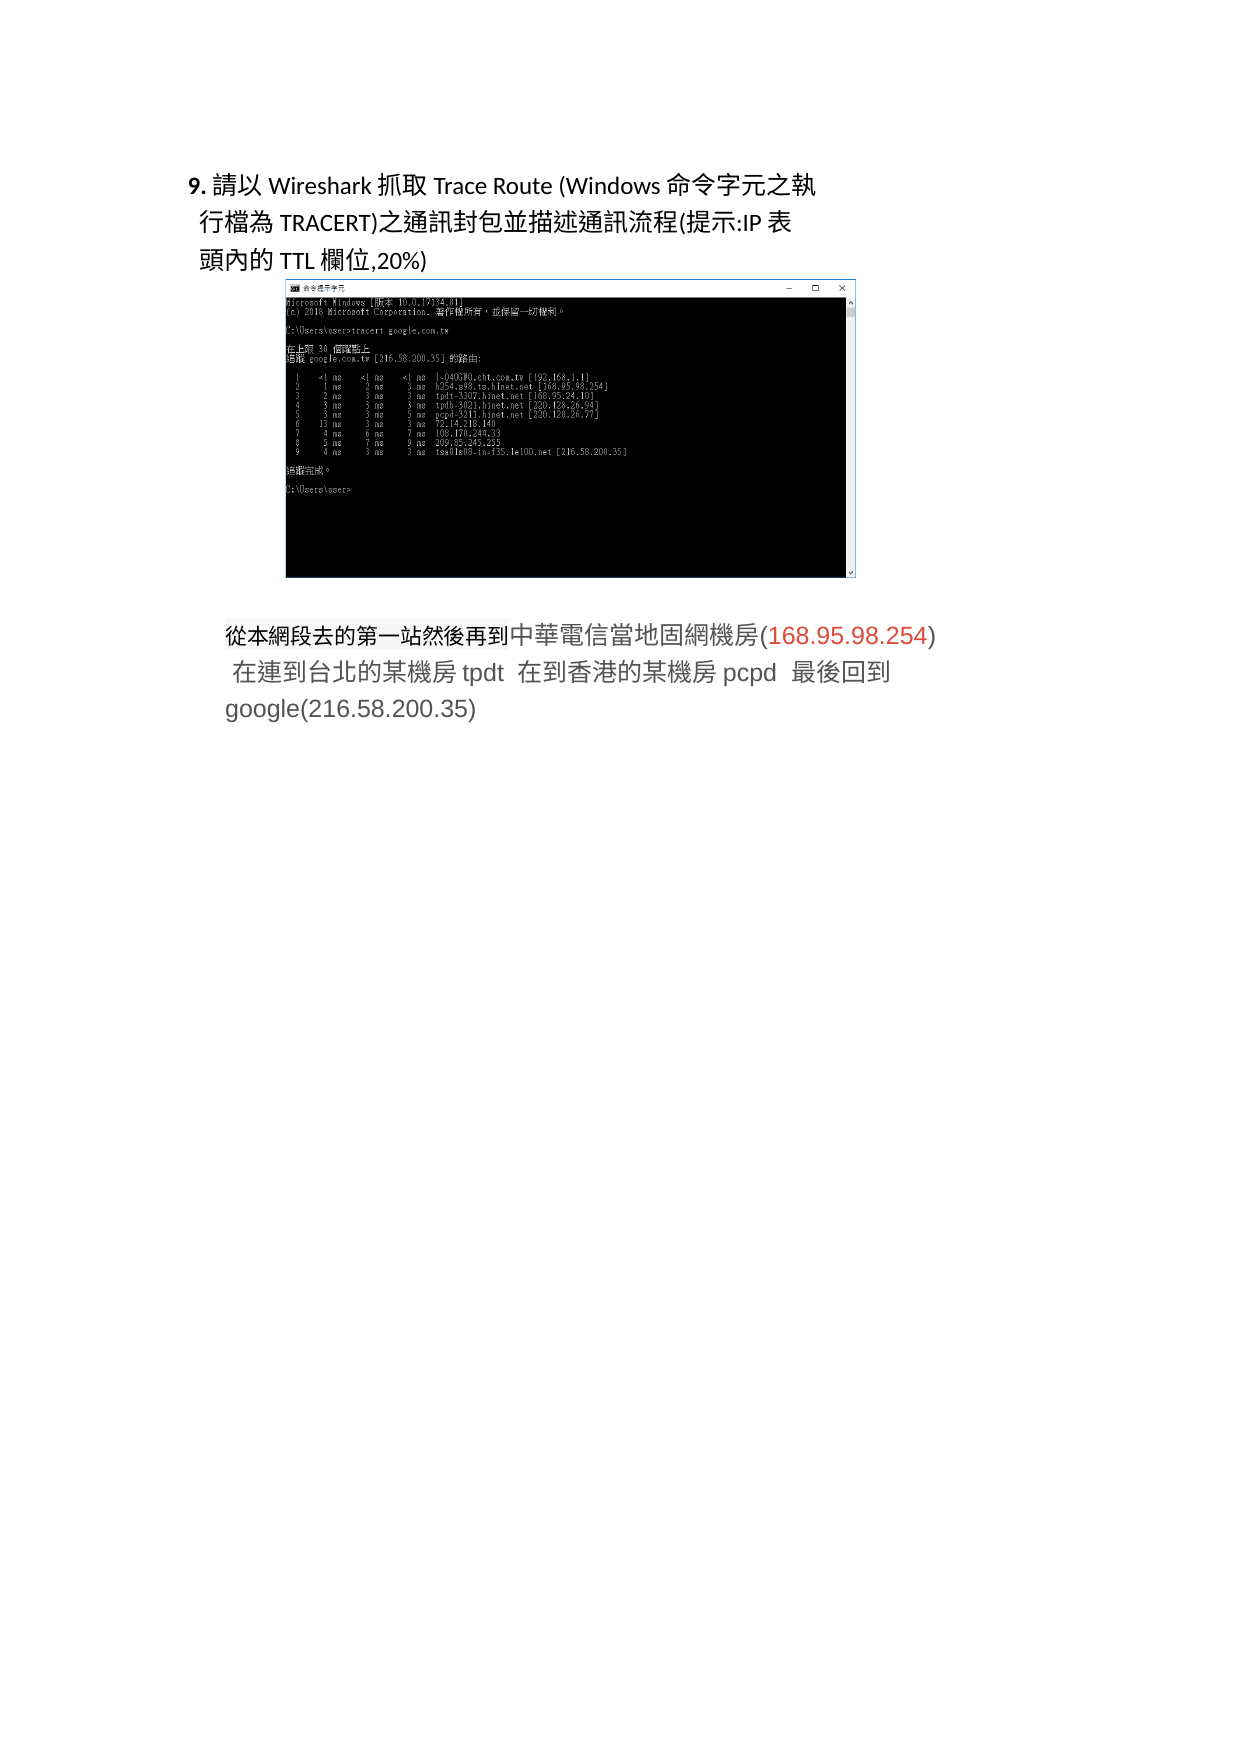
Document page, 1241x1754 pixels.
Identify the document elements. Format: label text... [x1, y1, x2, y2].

text 頭內的 TTL 欄位,20%) [187, 239, 1053, 277]
text 9. 請以 Wireshark 抓取 Trace Route (Windows 命令字元之執 [187, 164, 1053, 202]
text 行檔為 TRACERT)之通訊封包並描述通訊流程(提示:IP 表 [187, 202, 1053, 239]
list 從本網段去的第一站然後再到中華電信當地固網機房(168.95.98.254) [225, 614, 1053, 652]
list 在連到台北的某機房tpdt 在到香港的某機房pcpd 最後回到 google(216.58.200.35) [225, 652, 1053, 727]
picture [285, 279, 856, 578]
